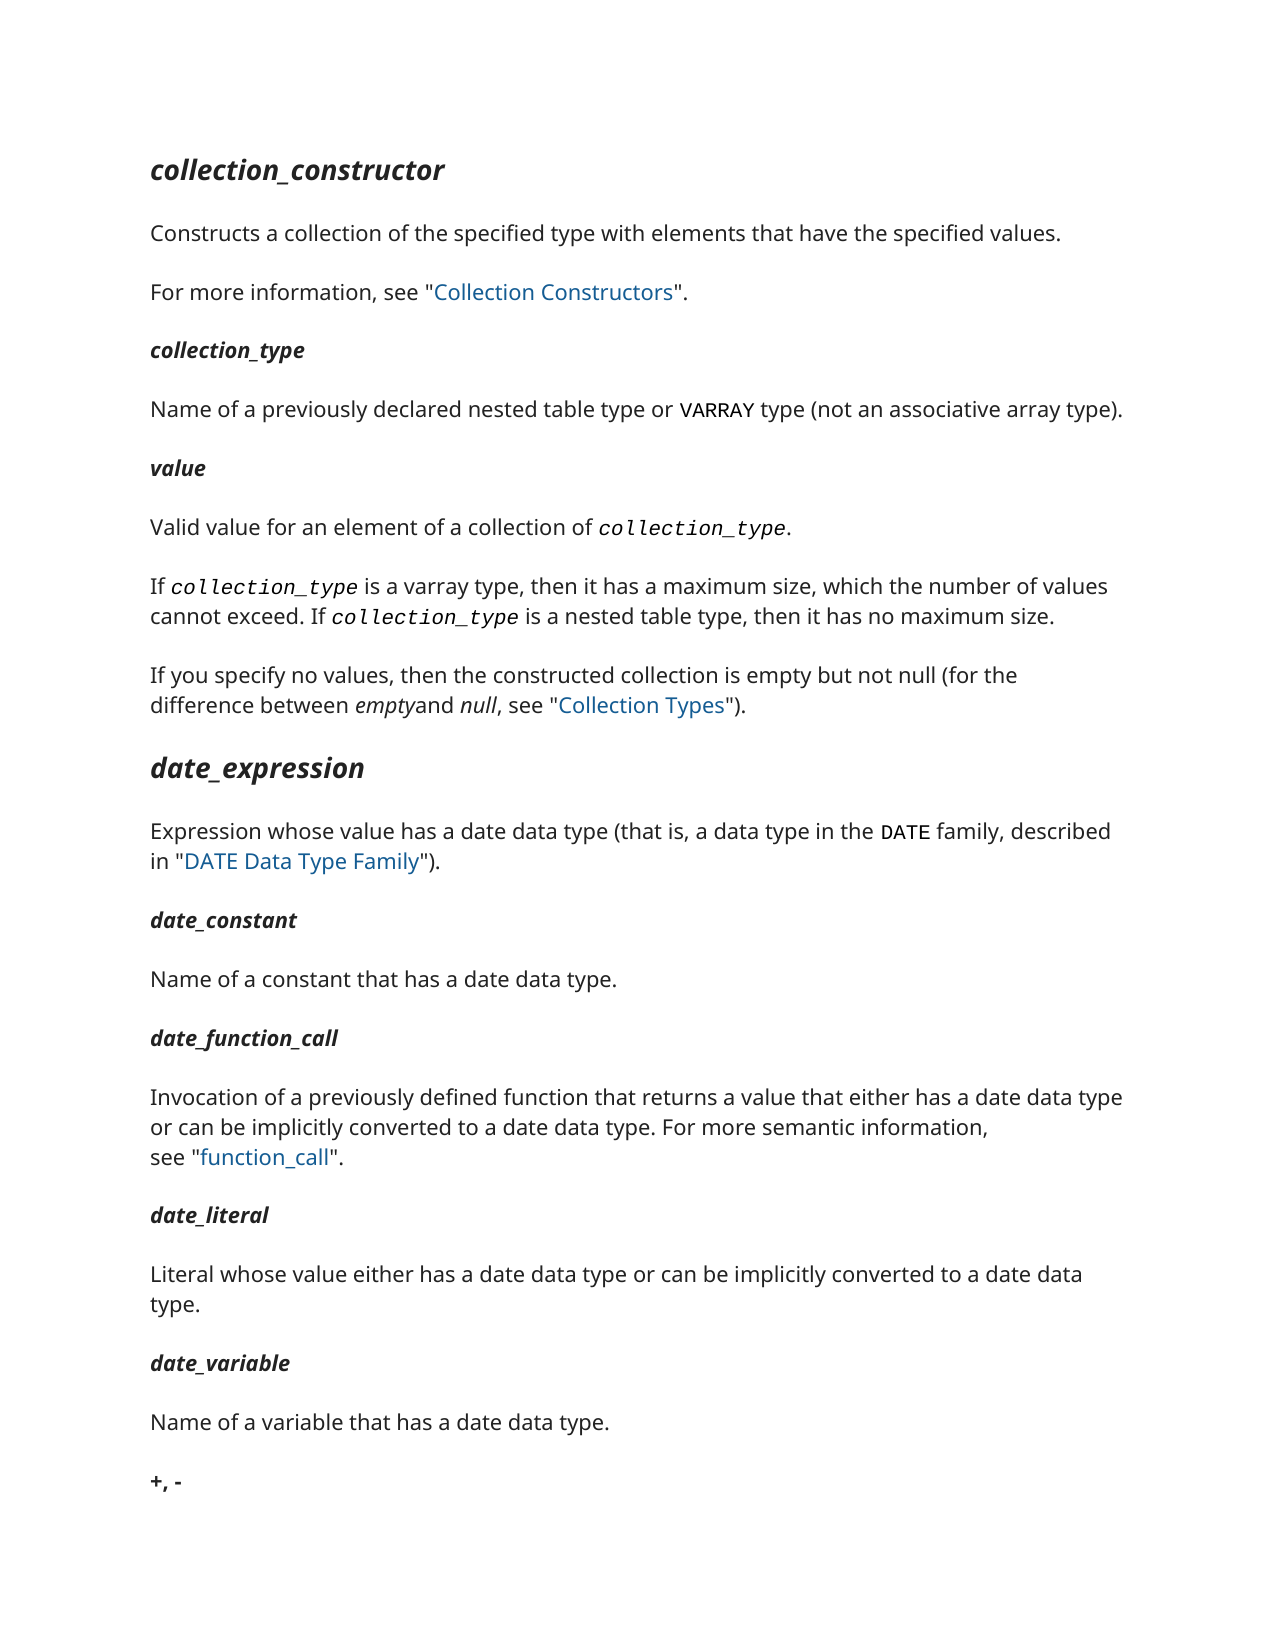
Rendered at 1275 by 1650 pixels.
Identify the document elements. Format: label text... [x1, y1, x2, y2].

text Literal whose value either has a date data type or can be implicitly converted to a date data type. [150, 1259, 1125, 1319]
text For more information, see "Collection Constructors". [150, 276, 1125, 306]
text Invocation of a previously defined function that returns a value that either has a date data type or can be implicitly converted to a date data type. For more semantic information, see "function_call". [150, 1082, 1125, 1171]
text Name of a previously declared nested table type or VARRAY type (not an associative array type). [150, 394, 1125, 424]
text Expression whose value has a date data type (that is, a data type in the DATE family, described in "DATE Data Type Family"). [150, 816, 1125, 876]
text If collection_type is a varray type, then it has a maximum size, which the number of values cannot exceed. If collection_type is a nested table type, then it has no maximum size. [150, 571, 1125, 631]
text date_function_call [150, 1023, 1125, 1053]
text date_expression [150, 749, 1125, 787]
text If you specify no values, then the constructed collection is empty but not null (for the difference between emptyand null, see "Collection Types"). [150, 660, 1125, 719]
text Valid value for an element of a collection of collection_type. [150, 512, 1125, 542]
text value [150, 453, 1125, 483]
text date_variable [150, 1348, 1125, 1378]
text collection_type [150, 335, 1125, 365]
text date_constant [150, 905, 1125, 935]
text Constructs a collection of the specified type with elements that have the specified values. [150, 217, 1125, 247]
text +, - [150, 1466, 1125, 1496]
text date_literal [150, 1200, 1125, 1230]
text collection_constructor [150, 150, 1125, 188]
text Name of a variable that has a date data type. [150, 1407, 1125, 1437]
text Name of a constant that has a date data type. [150, 964, 1125, 994]
